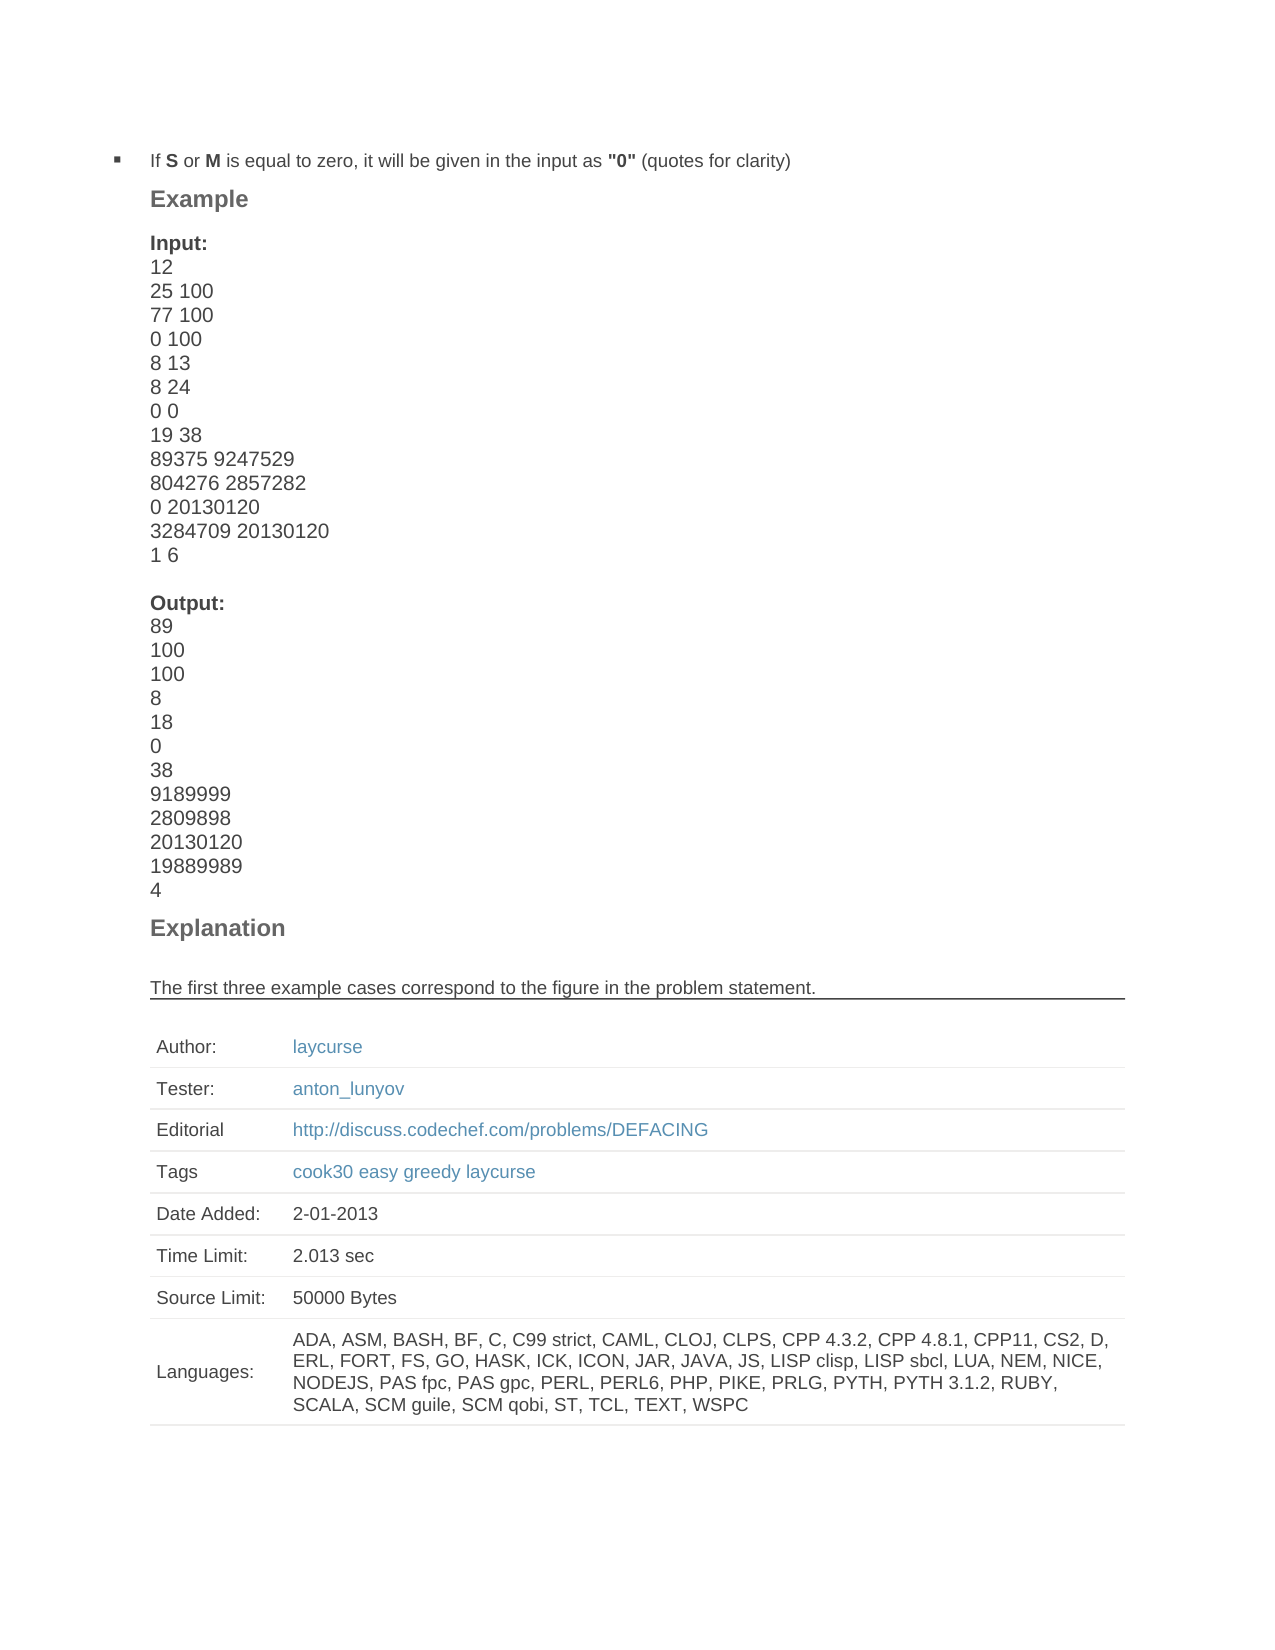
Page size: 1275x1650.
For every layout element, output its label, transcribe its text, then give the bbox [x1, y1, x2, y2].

table_cell Tags [150, 1152, 286, 1192]
text 38 [150, 758, 1125, 782]
text 8 24 [150, 375, 1125, 399]
text 1 6 [150, 542, 1125, 566]
text 8 [150, 686, 1125, 710]
table_cell 2.013 sec [286, 1236, 1125, 1276]
table_header Author: [150, 1026, 286, 1066]
table_cell Source Limit: [150, 1277, 286, 1318]
text 89375 9247529 [150, 447, 1125, 471]
text 0 20130120 [150, 494, 1125, 518]
text 9189999 [150, 782, 1125, 806]
text Explanation [150, 914, 1125, 942]
text Input: [150, 231, 1125, 255]
text 3284709 20130120 [150, 518, 1125, 542]
text 100 [150, 638, 1125, 662]
table_cell ADA, ASM, BASH, BF, C, C99 strict, CAML, CLOJ, CLPS, CPP 4.3.2, CPP 4.8.1, CPP11, CS2, D, ERL, FORT, FS, GO, HASK, ICK, ICON, JAR, JAVA, JS, LISP clisp, LISP sbcl, LUA, NEM, NICE, NODEJS, PAS fpc, PAS gpc, PERL, PERL6, PHP, PIKE, PRLG, PYTH, PYTH 3.1.2, RUBY, SCALA, SCM guile, SCM qobi, ST, TCL, TEXT, WSPC [286, 1319, 1125, 1424]
table_cell 2-01-2013 [286, 1194, 1125, 1234]
table_cell Tester: [150, 1068, 286, 1108]
text The first three example cases correspond to the figure in the problem statement. [150, 961, 1125, 998]
table_cell Time Limit: [150, 1236, 286, 1276]
table_cell 50000 Bytes [286, 1277, 1125, 1318]
table_cell cook30 easy greedy laycurse [286, 1152, 1125, 1192]
text 8 13 [150, 351, 1125, 375]
text 89 [150, 614, 1125, 638]
text 77 100 [150, 303, 1125, 327]
table_header laycurse [286, 1026, 1125, 1066]
table_cell Languages: [150, 1319, 286, 1424]
text 18 [150, 710, 1125, 734]
text 19889989 [150, 854, 1125, 878]
text 12 [150, 255, 1125, 279]
text Example [150, 184, 1125, 212]
text 20130120 [150, 830, 1125, 854]
text Output: [150, 590, 1125, 614]
text 2809898 [150, 806, 1125, 830]
text 0 [150, 734, 1125, 758]
text 100 [150, 662, 1125, 686]
text 0 100 [150, 327, 1125, 351]
text 25 100 [150, 279, 1125, 303]
text 19 38 [150, 423, 1125, 447]
table_cell anton_lunyov [286, 1068, 1125, 1108]
table_cell http://discuss.codechef.com/problems/DEFACING [286, 1110, 1125, 1150]
text 0 0 [150, 399, 1125, 423]
list If S or M is equal to zero, it will be given in the input as "0" (quotes for clarity) [112, 150, 1125, 172]
table_cell Date Added: [150, 1194, 286, 1234]
text 804276 2857282 [150, 471, 1125, 494]
text 4 [150, 878, 1125, 902]
table_cell Editorial [150, 1110, 286, 1150]
